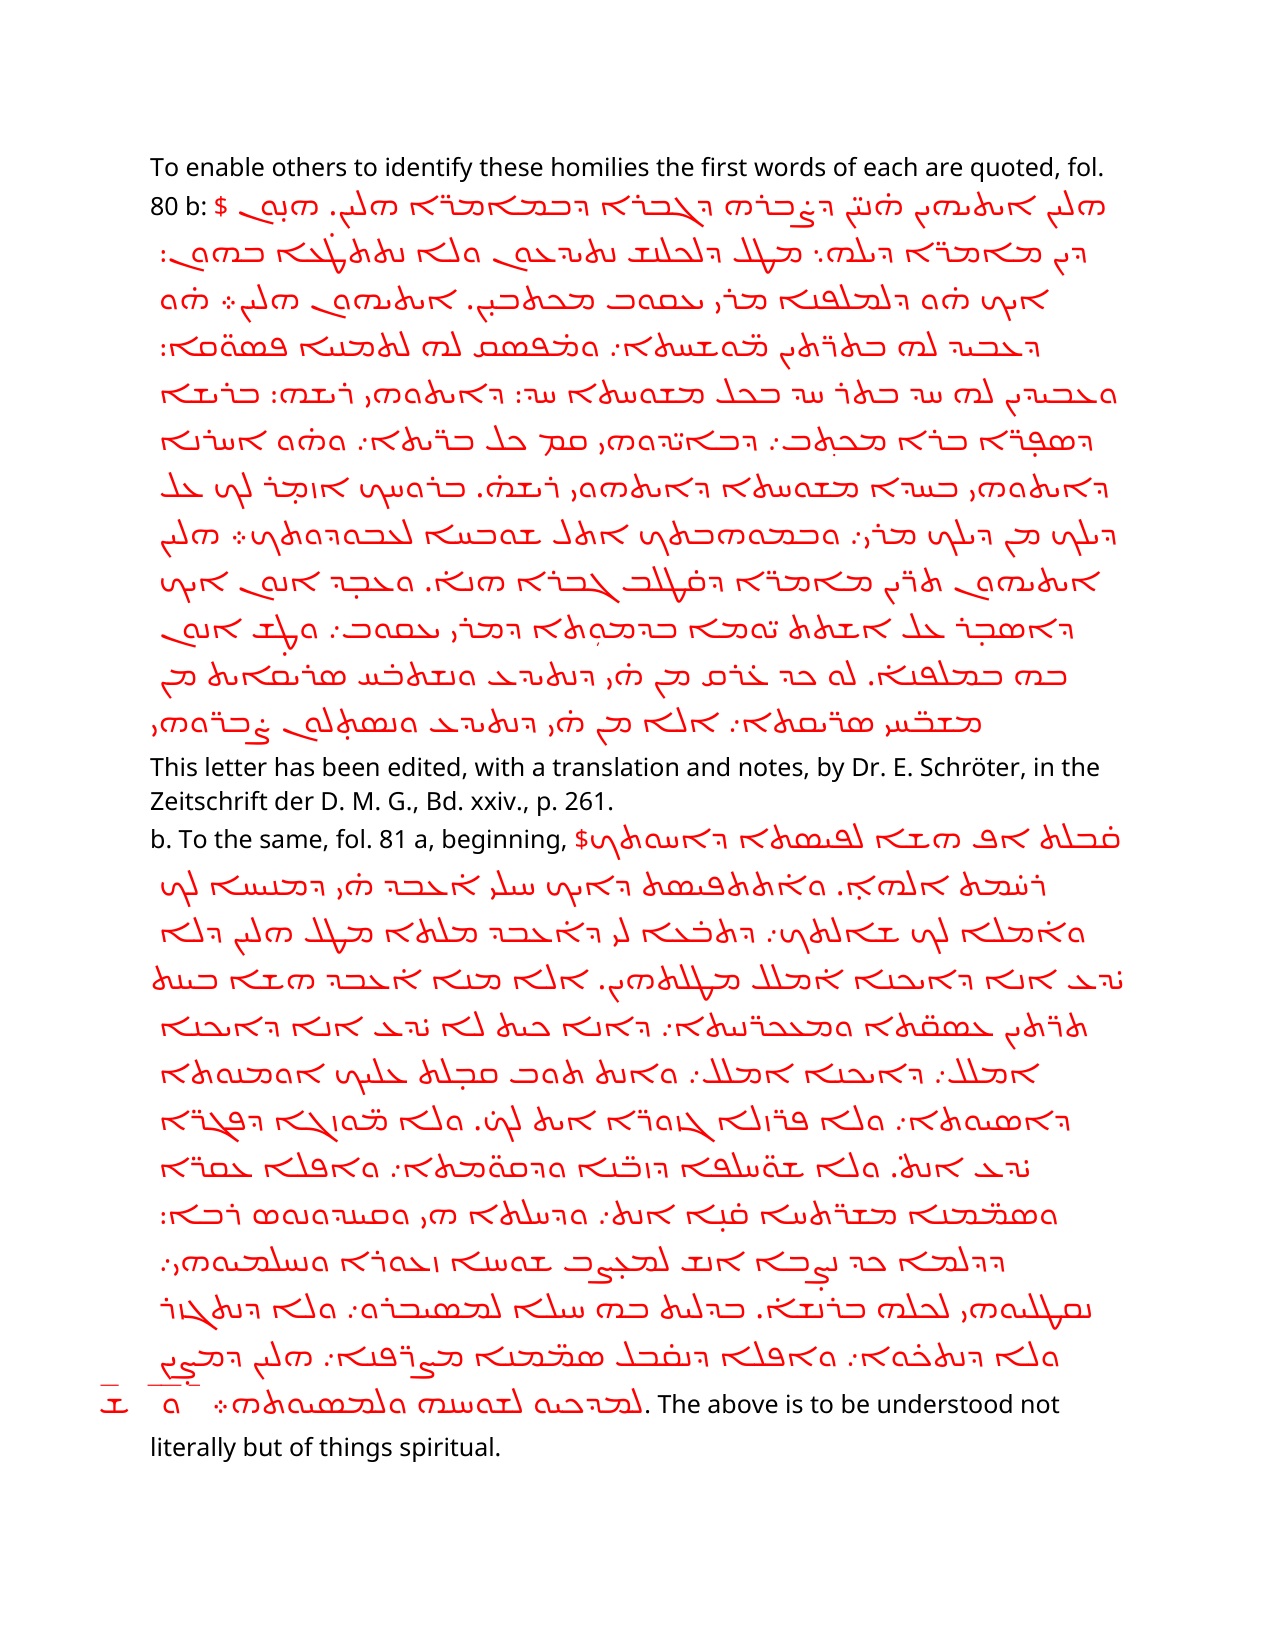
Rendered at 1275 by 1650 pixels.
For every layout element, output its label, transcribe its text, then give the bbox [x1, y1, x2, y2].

text To enable others to identify these homilies the first words of each are quoted, fol. 80 b: $ܗܠܝܢ ܐܝܬܝܗܝܢ ܗ̇ܢܝ̈ܢ ܕܨ̇ܒܪܗ ܕܓܒܪܐ ܕܒܡܐܡܪ̈ܐ ܗܠܝܢ. ܗܢ̣ܘܢ ܕܝܢ ܡܐܡܪ̈ܐ ܕܝܠܗ܆ ܡܛܠ ܕܠܟܠܢܫ ܢܬܝܕܥܘܢ ܘܠܐ ܢܬܬܛ̇ܥܐ ܒܗܘܢ: ܐܝܟ ܗ̇ܘ ܕܠܡܠܦܢܐ ܡܪܝ ܝܥܩܘܒ ܡܟܬܒܝ̣ܢ. ܐܝܬܝܗܘܢ ܗܠܝܢ܀ ܗ̇ܘ ܕܥܒܝܕ ܠܗ ܒܬܪ̈ܬܝܢ ܡ̈ܘܫܚܬܐ܇ ܘܡ̇ܦܣܩ ܠܗ ܠܬܡܢܝܐ ܦܣܘ̈ܩܐ: ܘܥܒܝܕܝܢ ܠܗ ܚܕ ܒܬܪ ܚܕ ܒܟܠ ܡܫܘܚܬܐ ܚܕ: ܕܐܝܬܘܗܝ ܪܝܫܗ: ܒܪܝܫܐ ܕܣܦ̣ܪ̈ܐ ܒܪܐ ܡܟܬ݂ܒ܇ ܕܒܐܝ̈ܕܘܗܝ ܩܡ ܟܠ ܒܪ̈ܝܬܐ܇ ܘܗ̇ܘ ܐܚܪܢܐ ܕܐܝܬܘܗܝ ܒܚܕܐ ܡܫܘܚܬܐ ܕܐܝܬܗܘܝ ܪܝܫܗ̇. ܒܪܘܚܟ ܐܙܡ̣ܪ ܠܟ ܥܠ ܕܝܠܟ ܡܢ ܕܝܠܟ ܡܪܝ܇ ܘܒܡܘܗܒܬܟ ܐܬܠ ܫܘܒܚܐ ܠܥܒܘܕܘܬܟ܀ ܗܠܝܢ ܐܝܬܝܗܘܢ ܬܪ̈ܝܢ ܡܐܡܪ̈ܐ ܕܩ̇ܛܠܒ ܓܒܪܐ ܗܢܐ̇. ܘܥܒ̣ܕ ܐܢܘܢ ܐܝܟ ܕܐܣܒ̣ܪ ܥܠ ܐܫܬܬ ܝ̈ܘܡܐ ܒܕܡܘܼܬܐ ܕܡܪܝ ܝܥܩܘܒ܇ ܘܛ̣ܫ ܐܢܘܢ ܒܗ ܒܡܠܦܢܐ̇. ܠܘ ܟܕ ܥ̇ܪܩ ܡܢ ܗ̇ܝ ܕܢܬܝܕܥ ܘܢܫܬܒ̇ܚ ܣܪܝܩܐܝܬ ܡܢ ܡܫܒ̈ܚܝ ܣܪ̈ܝܩܬܐ܇ ܐܠܐ ܡܢ ܗ̇ܝ ܕܢܬܝܕܥ ܘܢܣܬ̣ܠܘܢ ܨ̇ܒܪ̈ܘܗܝ [150, 150, 1125, 749]
text This letter has been edited, with a translation and notes, by Dr. E. Schröter, in the Zeitschrift der D. M. G., Bd. xxiv., p. 261. [150, 749, 1125, 817]
text b. To the same, fol. 81 a, beginning, $ܩ̇ܒܠܬ ܐܦ ܗܫܐ ܠܦܝܣܬܐ ܕܐܚܘܬܟ ܪܚ̇ܡܬ ܐܠܗܐ̣. ܘܐ̇ܬܬܦܝܣܬ ܕܐܝܟ ܚܝܠܝ ܐ̇ܥܒܕ ܗ̇ܝ ܕܡܢܝܚܐ ܠܟ ܘܐ̇ܡܠܐ ܠܟ ܫܐܠܬܟ܇ ܕܬܒ̇ܥܐ ܠܝ ܕܐ̇ܥܒܕ ܡܠܬܐ ܡܛܠ ܗܠܝܢ ܕܠܐ ܝ̇ܕܥ ܐܢܐ ܕܐܝܟܢܐ ܐ̇ܡܠܠ ܡܛܠܬܗܝܢ. ܐܠܐ ܡܢܐ ܐ̇ܥܒܕ ܗܫܐ ܒܝܢܬ ܬܪ̈ܬܝܢ ܥܣܩ̈ܬܐ ܘܡܥܟܪ̈ܢܝܬܐ܇ ܕܐܢܐ ܟܝܬ ܠܐ ܝ̇ܕܥ ܐܢܐ ܕܐܝܟܢܐ ܐܡܠܠ܇ ܕܐܝܟܢܐ ܐܡܠܠ܇ ܘܐܢܬ ܬܘܒ ܩܒ̣ܠܬ ܥܠܝܟ ܐܘܡܢܘܬܐ ܕܐܣܝܘܬܐ܇ ܘܠܐ ܦܪ̈ܙܠܐ ܓܙܘܪ̈ܐ ܐܝܬ ܠܟ̇. ܘܠܐ ܡ̈ܘܙܓܐ ܕܦܓܪ̈ܐ ܝ̇ܕܥ ܐܢܬ݀. ܘܠܐ ܫܘ̈ܚܠܦܐ ܕܙܒ̈ܢܐ ܘܕܩܘ̈ܡܬܐ܇ ܘܐܦܠܐ ܥܩܪ̈ܐ ܘܣܡ̈ܡܢܐ ܡܫܪ̈ܬܚܐ ܩ̇ܢ̣ܐ ܐܢܬ܇ ܘܕܚܠܬܐ ܗܝ ܘܩܝܢܕܘܢܘܣ ܪܒܐ: ܕܕܠܡܐ ܟܕ ܢܨ̣ܒܐ ܐܢܫ ܠܡܥ̣ܨܒ ܫܘܚܢܐ ܙܥܘܪܐ ܘܢܚܠܡܝܘܗܝ܇ ܢܩܛܠܝܘܗܝ ܠܟܠܗ ܒܪܢܫܐ̇. ܒܕܠܝܬ ܒܗ ܚܝܠܐ ܠܡܣܝܒܪܘ܇ ܘܠܐ ܕܢܬܓܙܪ ܘܠܐ ܕܢܬܟ̇ܘܐ܇ ܘܐܦܠܐ ܕܢܩ̇ܒܠ ܣܡ̈ܡܢܐ ܡܨܪ̈ܦܢܐ܇ ܗܠܝܢ ܕܡܨ̣ܝܢ ܠܡܕܟܝܘ ܠܫܘܚܢܗ ܘܠܡܣܝܘܬܗ܀ ܏ܘܫ. The above is to be understood not literally but of things spiritual. [150, 817, 1125, 1463]
